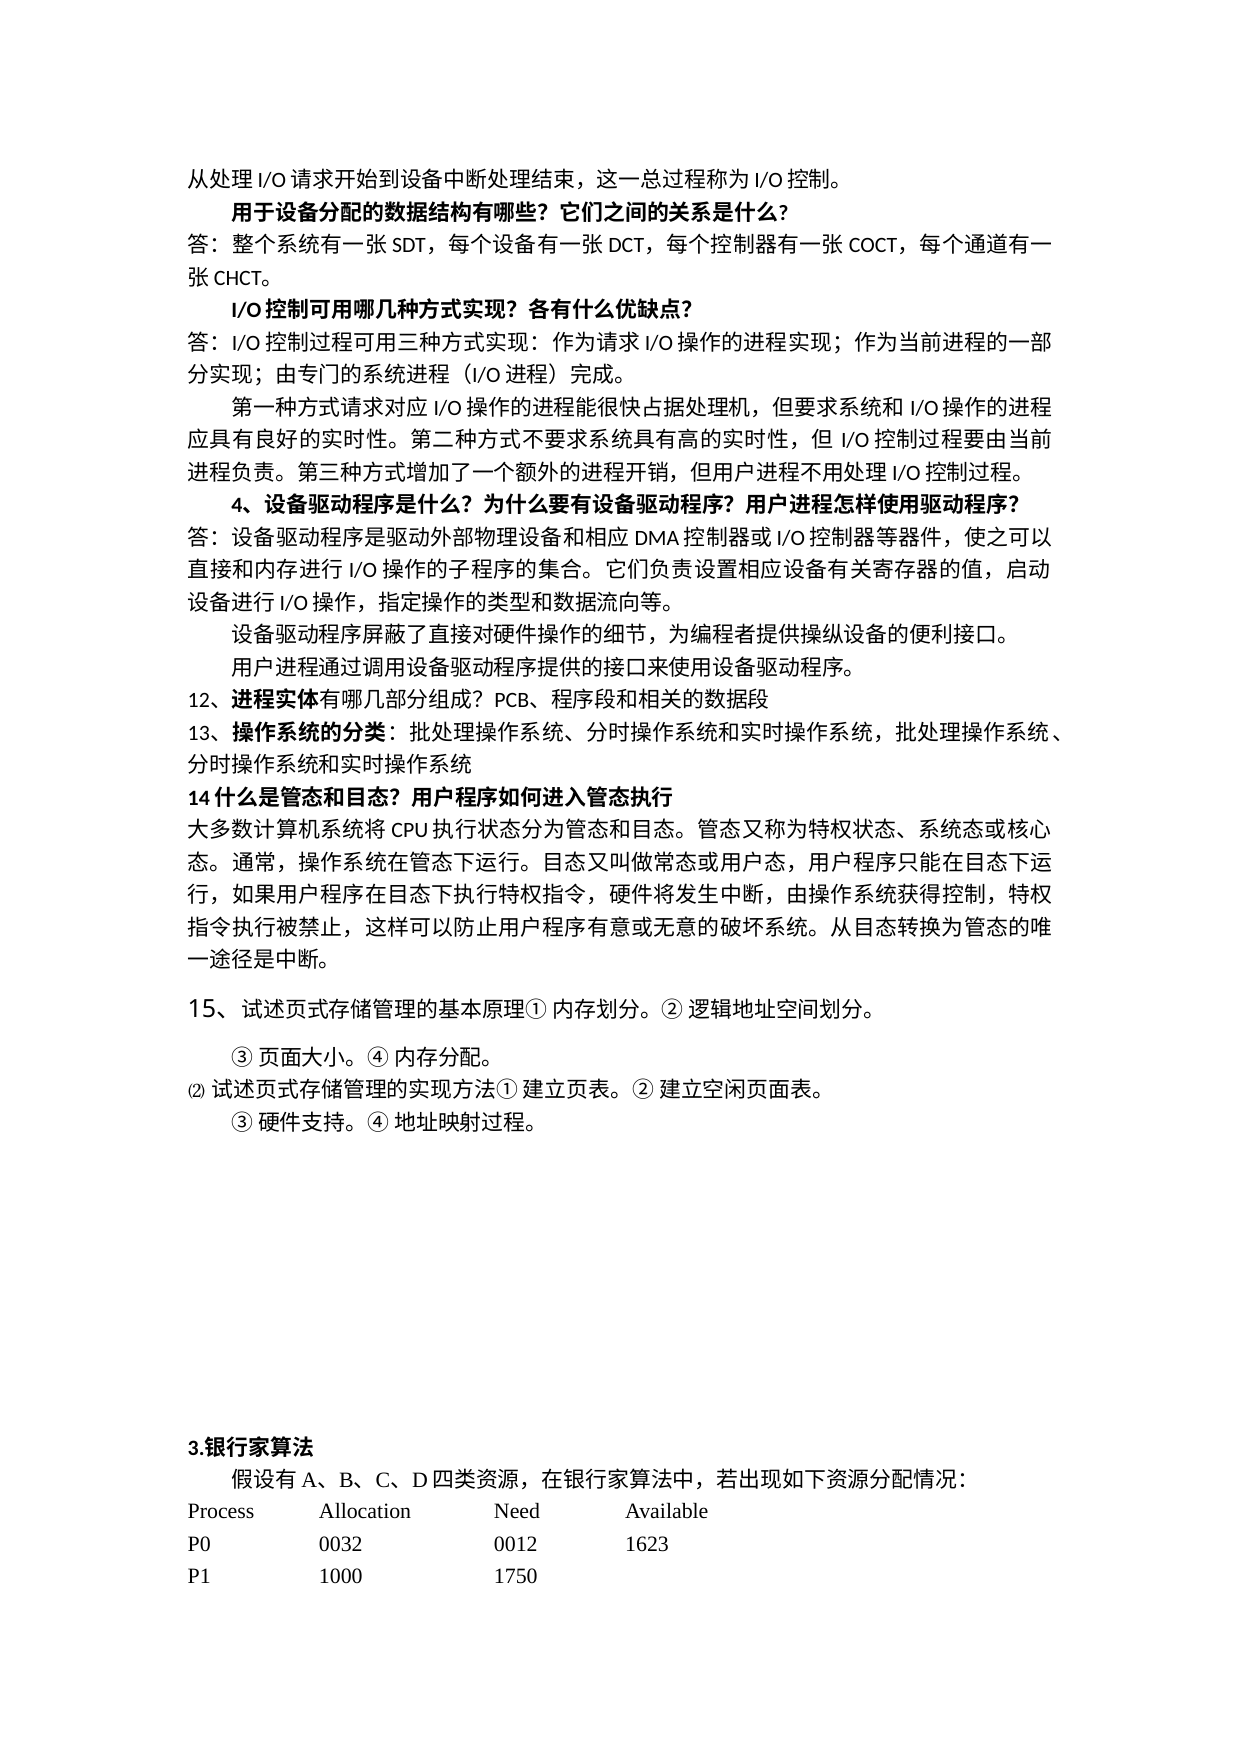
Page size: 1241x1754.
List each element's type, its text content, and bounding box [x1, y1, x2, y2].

text 答：设备驱动程序是驱动外部物理设备和相应DMA控制器或I/O控制器等器件，使之可以直接和内存进行I/O操作的子程序的集合。它们负责设置相应设备有关寄存器的值，启动设备进行I/O操作，指定操作的类型和数据流向等。 [187, 519, 1053, 617]
list 用于设备分配的数据结构有哪些？它们之间的关系是什么? [231, 194, 1053, 227]
list I/O控制可用哪几种方式实现？各有什么优缺点？ [231, 292, 1053, 324]
text 3.银行家算法 [187, 1429, 1053, 1462]
text Process Allocation Need Available [187, 1494, 1053, 1527]
text 第一种方式请求对应I/O操作的进程能很快占据处理机，但要求系统和I/O操作的进程应具有良好的实时性。第二种方式不要求系统具有高的实时性，但I/O控制过程要由当前进程负责。第三种方式增加了一个额外的进程开销，但用户进程不用处理I/O控制过程。 [187, 389, 1053, 487]
text 15、试述页式存储管理的基本原理① 内存划分。② 逻辑地址空间划分。 ③ 页面大小。④ 内存分配。 [187, 974, 1053, 1072]
list 用户进程通过调用设备驱动程序提供的接口来使用设备驱动程序。 [231, 649, 1053, 682]
text 答：I/O控制过程可用三种方式实现：作为请求I/O操作的进程实现；作为当前进程的一部分实现；由专门的系统进程（I/O进程）完成。 [187, 324, 1053, 389]
text P1 1000 1750 [187, 1559, 1053, 1592]
text 答：整个系统有一张SDT，每个设备有一张DCT，每个控制器有一张COCT，每个通道有一张CHCT。 [187, 227, 1053, 292]
text 14什么是管态和目态？用户程序如何进入管态执行 [187, 779, 1053, 812]
text 13、操作系统的分类：批处理操作系统、分时操作系统和实时操作系统，批处理操作系统、分时操作系统和实时操作系统 [187, 714, 1053, 779]
text ⑵ 试述页式存储管理的实现方法① 建立页表。② 建立空闲页面表。 ③ 硬件支持。④ 地址映射过程。 [187, 1072, 1053, 1137]
text 大多数计算机系统将CPU执行状态分为管态和目态。管态又称为特权状态、系统态或核心态。通常，操作系统在管态下运行。目态又叫做常态或用户态，用户程序只能在目态下运行，如果用户程序在目态下执行特权指令，硬件将发生中断，由操作系统获得控制，特权指令执行被禁止，这样可以防止用户程序有意或无意的破坏系统。从目态转换为管态的唯一途径是中断。 [187, 812, 1053, 974]
text 从处理I/O请求开始到设备中断处理结束，这一总过程称为I/O控制。 [187, 162, 1053, 194]
list 设备驱动程序屏蔽了直接对硬件操作的细节，为编程者提供操纵设备的便利接口。 [231, 617, 1053, 649]
text 12、进程实体有哪几部分组成？PCB、程序段和相关的数据段 [187, 682, 1053, 714]
text P0 0032 0012 1623 [187, 1527, 1053, 1559]
list 4、设备驱动程序是什么？为什么要有设备驱动程序？用户进程怎样使用驱动程序？ [231, 487, 1053, 519]
text 假设有A、B、C、D四类资源，在银行家算法中，若出现如下资源分配情况： [187, 1462, 1053, 1494]
